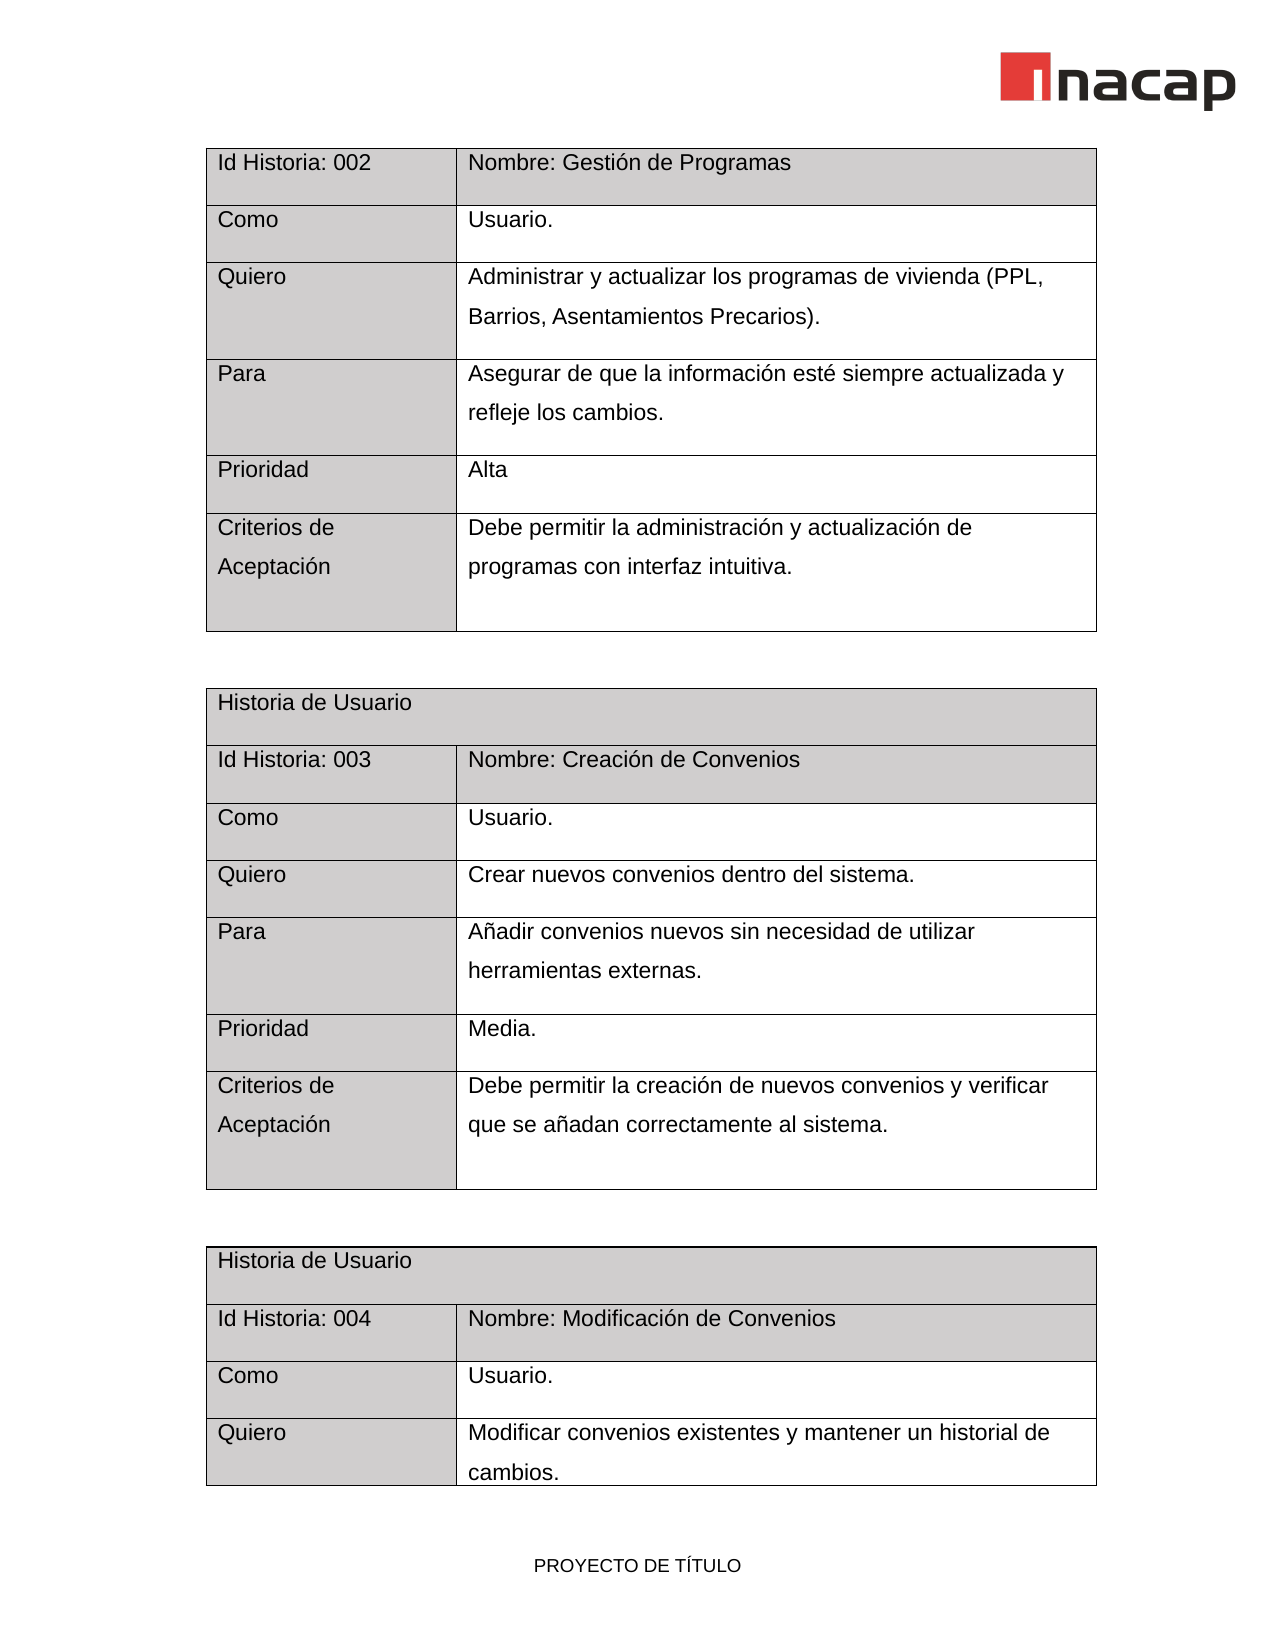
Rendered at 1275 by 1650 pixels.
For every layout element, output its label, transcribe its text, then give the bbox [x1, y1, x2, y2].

table_cell Debe permitir la creación de nuevos convenios y verificar que se añadan correctamente al sistema. [457, 1072, 1096, 1189]
table_cell Id Historia: 003 [207, 746, 456, 803]
table_cell Id Historia: 004 [207, 1305, 456, 1361]
table_cell Administrar y actualizar los programas de vivienda (PPL, Barrios, Asentamientos Precarios). [457, 263, 1096, 359]
table_cell Alta [457, 456, 1096, 513]
table_cell Para [207, 918, 456, 1014]
table_header Historia de Usuario [207, 689, 1096, 745]
table_cell Criterios de Aceptación [207, 1072, 456, 1189]
table_cell Nombre: Modificación de Convenios [457, 1305, 1096, 1361]
table_cell Nombre: Creación de Convenios [457, 746, 1096, 803]
table_cell Prioridad [207, 456, 456, 513]
table_cell Asegurar de que la información esté siempre actualizada y refleje los cambios. [457, 360, 1096, 455]
table_cell Modificar convenios existentes y mantener un historial de cambios. [457, 1419, 1096, 1485]
table_cell Usuario. [457, 804, 1096, 860]
table_cell Añadir convenios nuevos sin necesidad de utilizar herramientas externas. [457, 918, 1096, 1014]
table_cell Quiero [207, 861, 456, 917]
table_cell Criterios de Aceptación [207, 514, 456, 631]
table_cell Nombre: Gestión de Programas [457, 149, 1096, 205]
picture [1000, 52, 1236, 111]
table_cell Debe permitir la administración y actualización de programas con interfaz intuitiva. [457, 514, 1096, 631]
table_cell Como [207, 804, 456, 860]
table_cell Quiero [207, 1419, 456, 1485]
table_cell Como [207, 206, 456, 262]
table_cell Quiero [207, 263, 456, 359]
table_cell Usuario. [457, 1362, 1096, 1418]
table_cell Prioridad [207, 1015, 456, 1071]
table_cell Media. [457, 1015, 1096, 1071]
table_cell Como [207, 1362, 456, 1418]
table_cell Usuario. [457, 206, 1096, 262]
table_cell Crear nuevos convenios dentro del sistema. [457, 861, 1096, 917]
table_header Historia de Usuario [207, 1248, 1096, 1304]
table_cell Para [207, 360, 456, 455]
table_cell Id Historia: 002 [207, 149, 456, 205]
